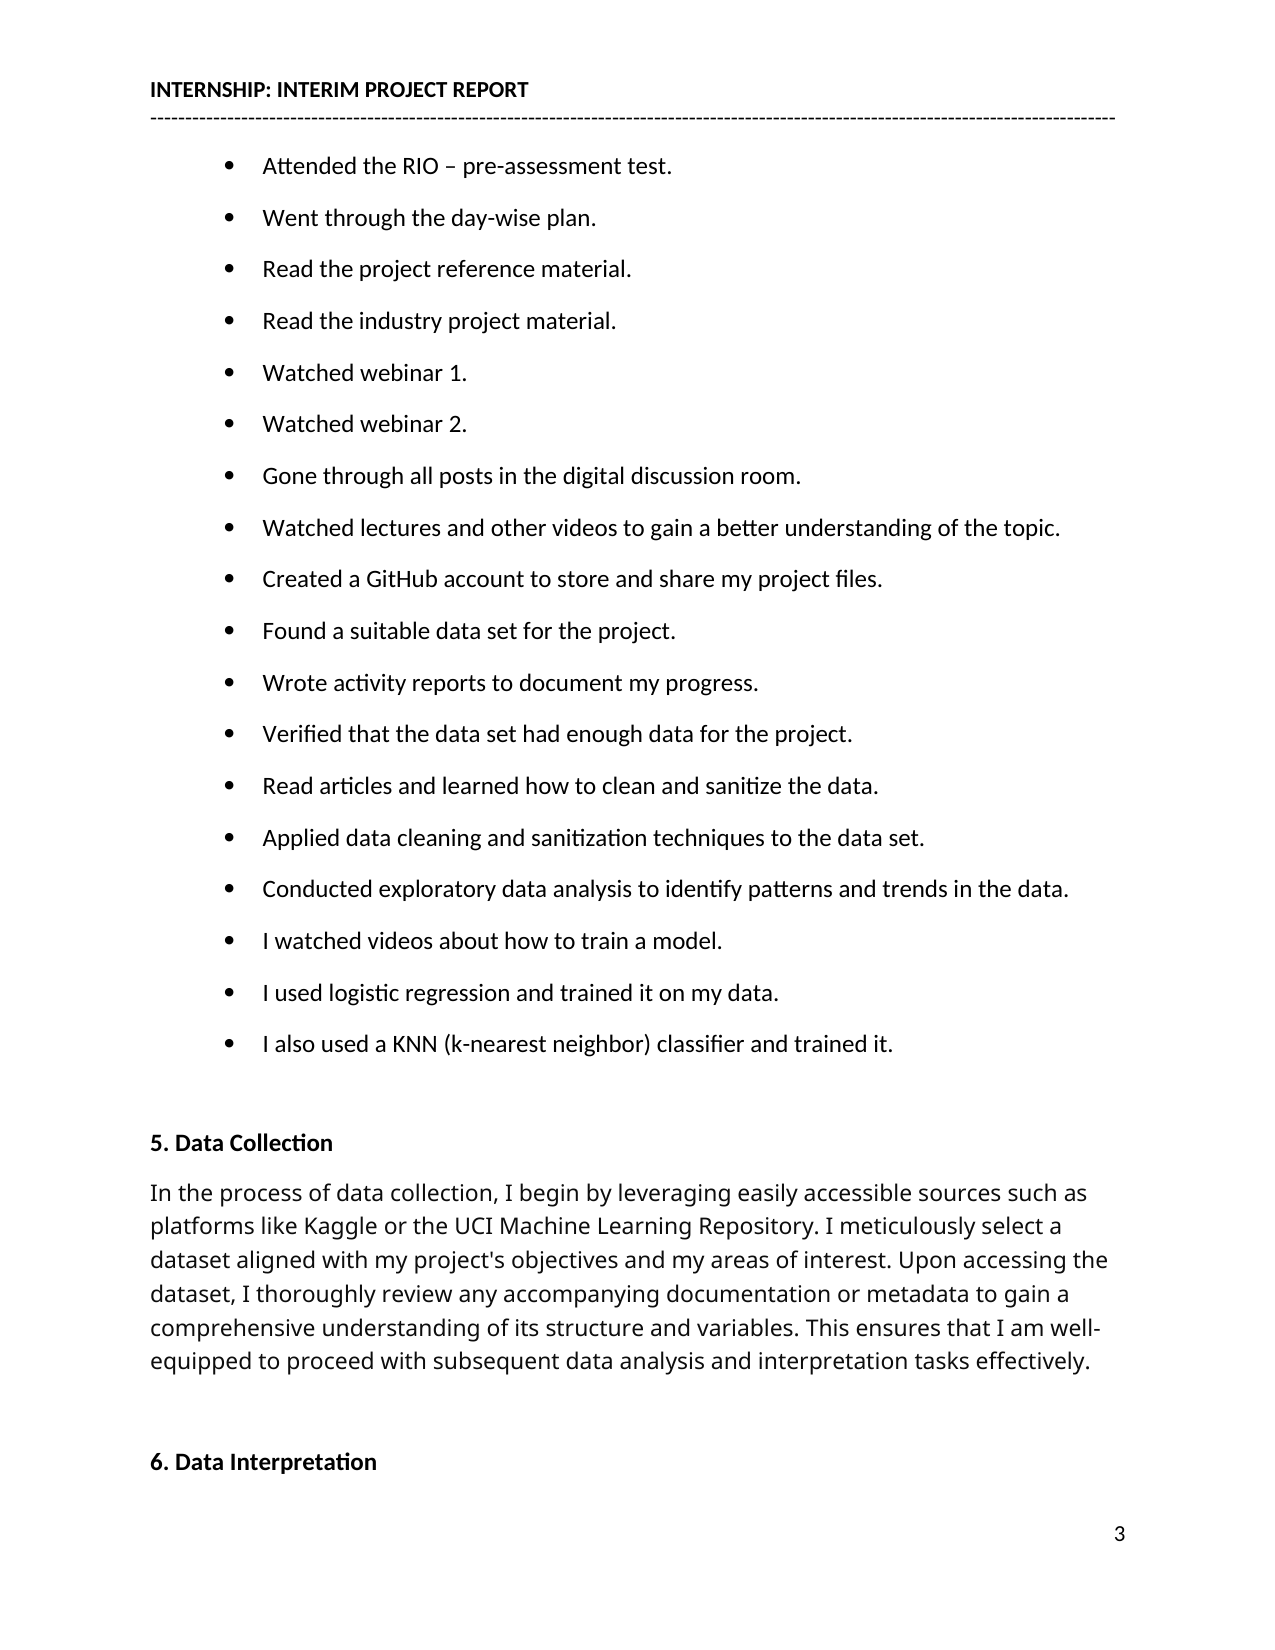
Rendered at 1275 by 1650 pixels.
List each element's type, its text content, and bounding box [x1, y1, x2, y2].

list Attended the RIO – pre-assessment test. [225, 150, 1125, 181]
list Read the industry project material. [225, 305, 1125, 336]
list Read the project reference material. [225, 253, 1125, 284]
list I watched videos about how to train a model. [225, 925, 1125, 956]
list Found a suitable data set for the project. [225, 615, 1125, 646]
list Gone through all posts in the digital discussion room. [225, 460, 1125, 491]
text 6. Data Interpretation [150, 1446, 1125, 1477]
list Conducted exploratory data analysis to identify patterns and trends in the data. [225, 873, 1125, 904]
text 5. Data Collection [150, 1127, 1125, 1157]
list Wrote activity reports to document my progress. [225, 667, 1125, 697]
list Went through the day-wise plan. [225, 202, 1125, 232]
list Verified that the data set had enough data for the project. [225, 718, 1125, 749]
list Created a GitHub account to store and share my project files. [225, 563, 1125, 594]
list I also used a KNN (k-nearest neighbor) classifier and trained it. [225, 1028, 1125, 1059]
text In the process of data collection, I begin by leveraging easily accessible sources such as platforms like Kaggle or the UCI Machine Learning Repository. I meticulously select a dataset aligned with my project's objectives and my areas of interest. Upon accessing the dataset, I thoroughly review any accompanying documentation or metadata to gain a comprehensive understanding of its structure and variables. This ensures that I am well-equipped to proceed with subsequent data analysis and interpretation tasks effectively. [150, 1176, 1125, 1376]
list I used logistic regression and trained it on my data. [225, 977, 1125, 1007]
list Watched lectures and other videos to gain a better understanding of the topic. [225, 512, 1125, 542]
list Watched webinar 2. [225, 408, 1125, 439]
list Read articles and learned how to clean and sanitize the data. [225, 770, 1125, 801]
list Applied data cleaning and sanitization techniques to the data set. [225, 822, 1125, 852]
list Watched webinar 1. [225, 357, 1125, 387]
